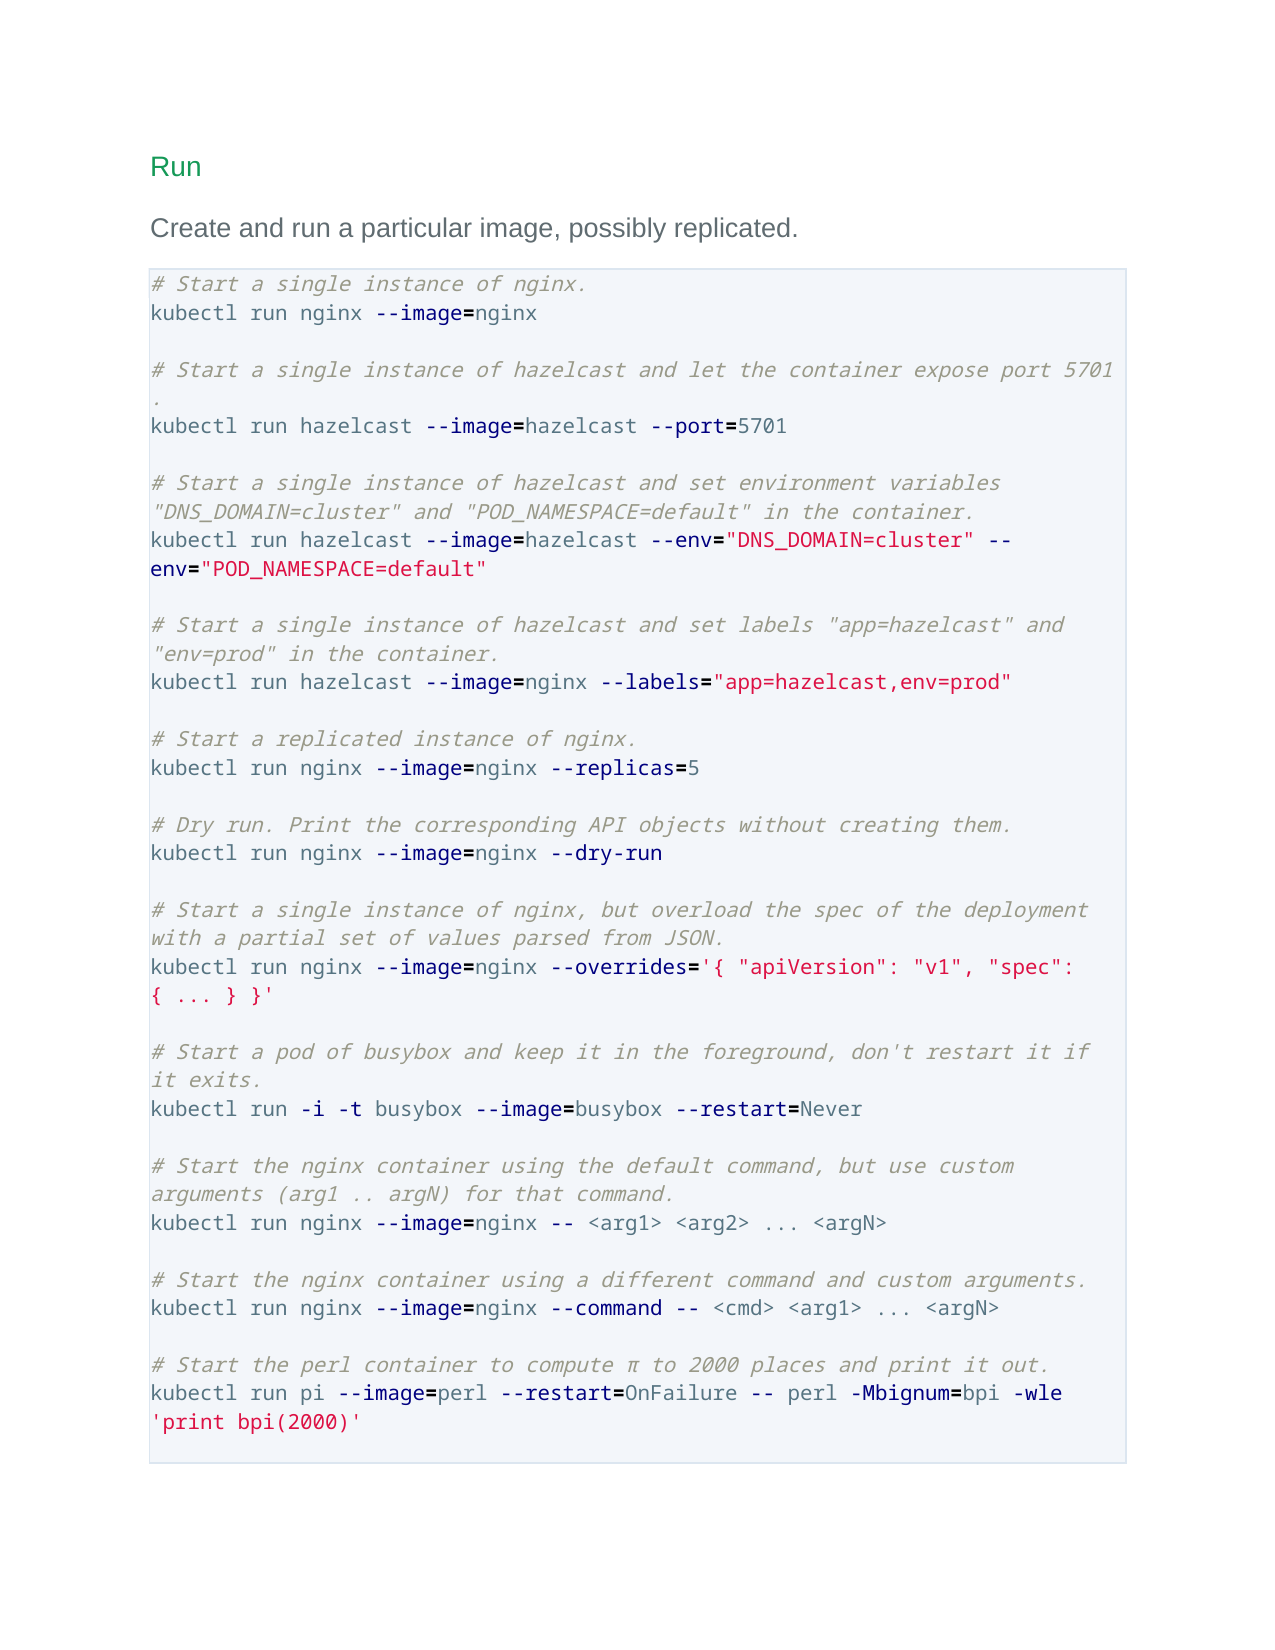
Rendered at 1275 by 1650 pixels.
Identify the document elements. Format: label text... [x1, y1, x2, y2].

text kubectl run hazelcast --image=nginx --labels="app=hazelcast,env=prod" [150, 667, 1125, 696]
text # Start the perl container to compute π to 2000 places and print it out. [150, 1350, 1125, 1378]
text kubectl run hazelcast --image=hazelcast --env="DNS_DOMAIN=cluster" --env="POD_NAMESPACE=default" [150, 525, 1125, 582]
text # Start a replicated instance of nginx. [150, 724, 1125, 753]
text kubectl run nginx --image=nginx [150, 298, 1125, 326]
text kubectl run hazelcast --image=hazelcast --port=5701 [150, 412, 1125, 440]
text kubectl run nginx --image=nginx --command -- <cmd> <arg1> ... <argN> [150, 1293, 1125, 1322]
text kubectl run nginx --image=nginx -- <arg1> <arg2> ... <argN> [150, 1208, 1125, 1236]
text kubectl run -i -t busybox --image=busybox --restart=Never [150, 1094, 1125, 1122]
text # Start a single instance of hazelcast and set environment variables "DNS_DOMAIN=cluster" and "POD_NAMESPACE=default" in the container. [150, 468, 1125, 525]
text # Start a single instance of hazelcast and let the container expose port 5701 . [150, 355, 1125, 412]
text # Start a pod of busybox and keep it in the foreground, don't restart it if it exits. [150, 1037, 1125, 1094]
text # Start a single instance of nginx, but overload the spec of the deployment with a partial set of values parsed from JSON. [150, 895, 1125, 952]
text # Start the nginx container using the default command, but use custom arguments (arg1 .. argN) for that command. [150, 1151, 1125, 1208]
text # Start a single instance of hazelcast and set labels "app=hazelcast" and "env=prod" in the container. [150, 611, 1125, 667]
text kubectl run nginx --image=nginx --dry-run [150, 838, 1125, 867]
text # Start a single instance of nginx. [150, 270, 1125, 298]
text kubectl run pi --image=perl --restart=OnFailure -- perl -Mbignum=bpi -wle 'print bpi(2000)' [150, 1378, 1125, 1435]
text kubectl run nginx --image=nginx --replicas=5 [150, 753, 1125, 781]
text # Start the nginx container using a different command and custom arguments. [150, 1265, 1125, 1293]
text kubectl run nginx --image=nginx --overrides='{ "apiVersion": "v1", "spec": { ... } }' [150, 952, 1125, 1009]
text # Dry run. Print the corresponding API objects without creating them. [150, 810, 1125, 838]
text Run [150, 150, 1125, 182]
text Create and run a particular image, possibly replicated. [150, 212, 1125, 243]
